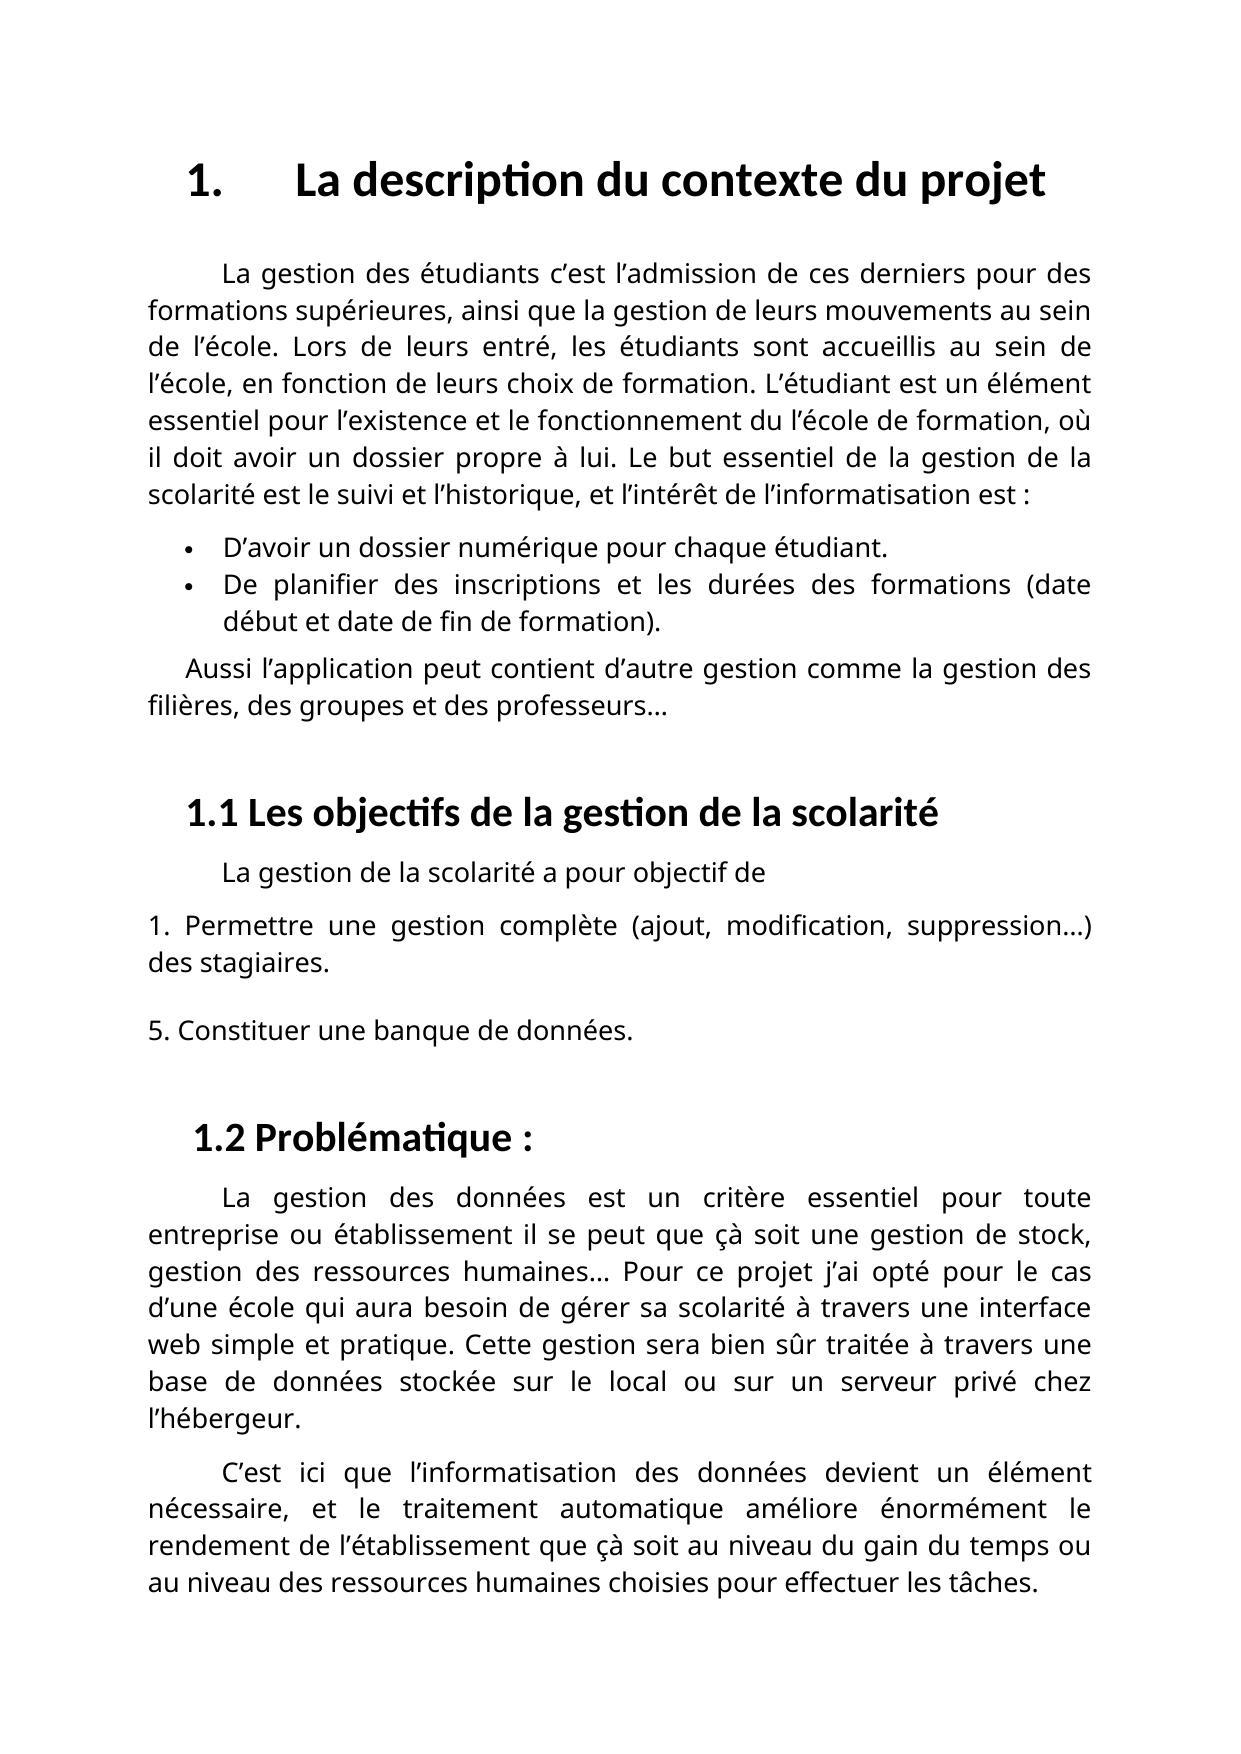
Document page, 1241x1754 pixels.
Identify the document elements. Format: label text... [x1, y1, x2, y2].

text La gestion des données est un critère essentiel pour toute entreprise ou établissement il se peut que çà soit une gestion de stock, gestion des ressources humaines… Pour ce projet j’ai opté pour le cas d’une école qui aura besoin de gérer sa scolarité à travers une interface web simple et pratique. Cette gestion sera bien sûr traitée à travers une base de données stockée sur le local ou sur un serveur privé chez l’hébergeur. [148, 1178, 1093, 1436]
text 1.1 Les objectifs de la gestion de la scolarité [148, 786, 1093, 837]
text 5. Constituer une banque de données. [148, 1012, 1093, 1049]
list De planifier des inscriptions et les durées des formations (date début et date de fin de formation). [185, 566, 1093, 639]
text Aussi l’application peut contient d’autre gestion comme la gestion des filières, des groupes et des professeurs… [148, 650, 1093, 724]
text C’est ici que l’informatisation des données devient un élément nécessaire, et le traitement automatique améliore énormément le rendement de l’établissement que çà soit au niveau du gain du temps ou au niveau des ressources humaines choisies pour effectuer les tâches. [148, 1453, 1093, 1601]
text 1.2 Problématique : [148, 1111, 1093, 1162]
list D’avoir un dossier numérique pour chaque étudiant. [185, 529, 1093, 566]
text La gestion des étudiants c’est l’admission de ces derniers pour des formations supérieures, ainsi que la gestion de leurs mouvements au sein de l’école. Lors de leurs entré, les étudiants sont accueillis au sein de l’école, en fonction de leurs choix de formation. L’étudiant est un élément essentiel pour l’existence et le fonctionnement du l’école de formation, où il doit avoir un dossier propre à lui. Le but essentiel de la gestion de la scolarité est le suivi et l’historique, et l’intérêt de l’informatisation est : [148, 254, 1093, 512]
text 1. Permettre une gestion complète (ajout, modification, suppression…) des stagiaires. [148, 907, 1093, 981]
text La gestion de la scolarité a pour objectif de [148, 853, 1093, 890]
list La description du contexte du projet [185, 148, 1093, 209]
